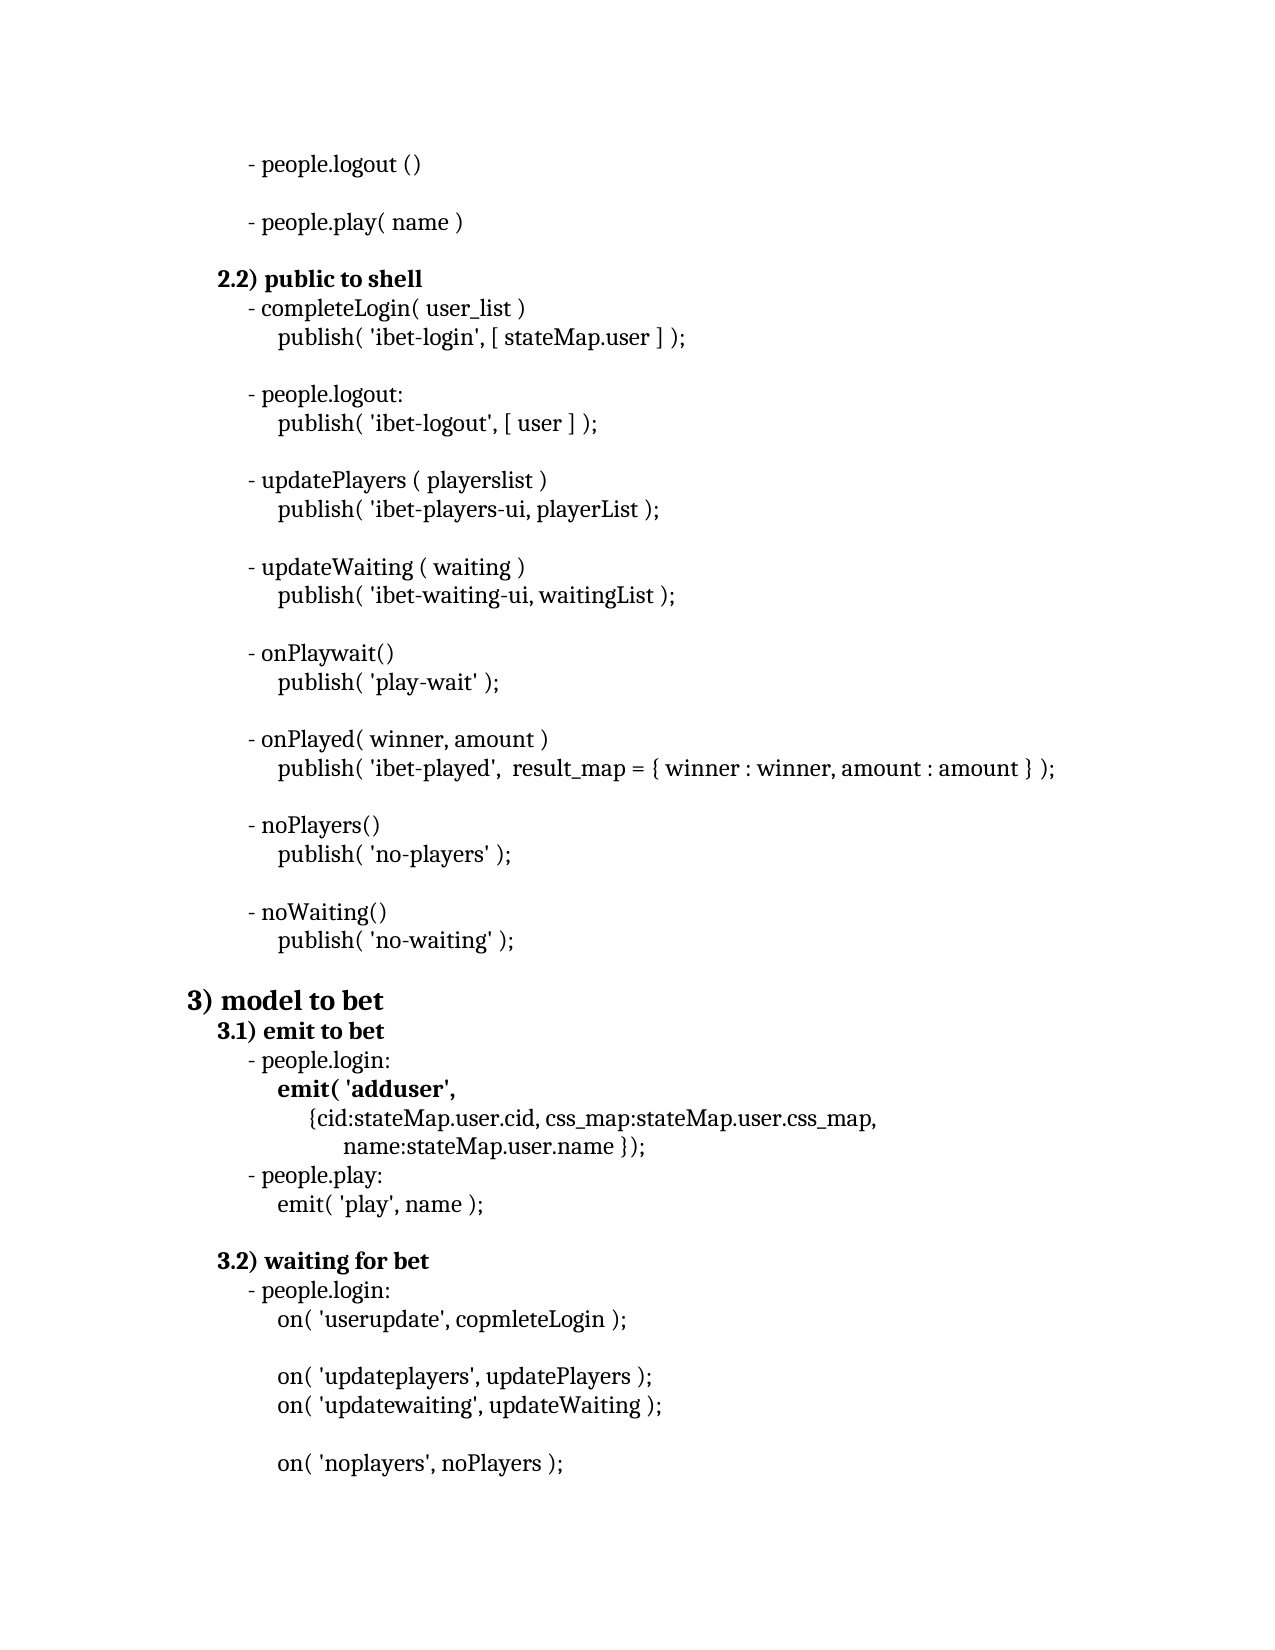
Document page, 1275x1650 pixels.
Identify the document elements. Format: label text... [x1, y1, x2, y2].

text - people.login: [187, 1276, 1087, 1305]
text - updatePlayers ( playerslist ) [187, 466, 1087, 495]
text emit( 'play', name ); [187, 1190, 1087, 1218]
text - updateWaiting ( waiting ) [187, 552, 1087, 581]
text publish( 'play-wait' ); [187, 667, 1087, 696]
text 3) model to bet [187, 984, 1087, 1017]
text on( 'updatewaiting', updateWaiting ); [187, 1391, 1087, 1420]
text publish( 'ibet-login', [ stateMap.user ] ); [187, 322, 1087, 351]
text on( 'userupdate', copmleteLogin ); [187, 1305, 1087, 1333]
text - people.play: [187, 1161, 1087, 1190]
text - onPlaywait() [187, 639, 1087, 667]
text - noWaiting() [187, 897, 1087, 926]
text emit( 'adduser', [187, 1075, 1087, 1103]
text - people.play( name ) [187, 207, 1087, 236]
text - people.logout: [187, 380, 1087, 409]
text - onPlayed( winner, amount ) [187, 725, 1087, 754]
text - noPlayers() [187, 811, 1087, 840]
text publish( 'no-players' ); [187, 840, 1087, 869]
text publish( 'ibet-logout', [ user ] ); [187, 409, 1087, 437]
text publish( 'no-waiting' ); [187, 926, 1087, 955]
text publish( 'ibet-waiting-ui, waitingList ); [187, 581, 1087, 610]
text name:stateMap.user.name }); [187, 1132, 1087, 1161]
text - people.login: [187, 1046, 1087, 1075]
text publish( 'ibet-played', result_map = { winner : winner, amount : amount } ); [187, 754, 1087, 782]
text - completeLogin( user_list ) [187, 294, 1087, 322]
text 3.1) emit to bet [187, 1017, 1087, 1046]
text on( 'noplayers', noPlayers ); [187, 1448, 1087, 1477]
text on( 'updateplayers', updatePlayers ); [187, 1362, 1087, 1391]
text 2.2) public to shell [187, 265, 1087, 294]
text publish( 'ibet-players-ui, playerList ); [187, 495, 1087, 524]
text {cid:stateMap.user.cid, css_map:stateMap.user.css_map, [187, 1103, 1087, 1132]
text - people.logout () [187, 150, 1087, 179]
text 3.2) waiting for bet [187, 1247, 1087, 1276]
